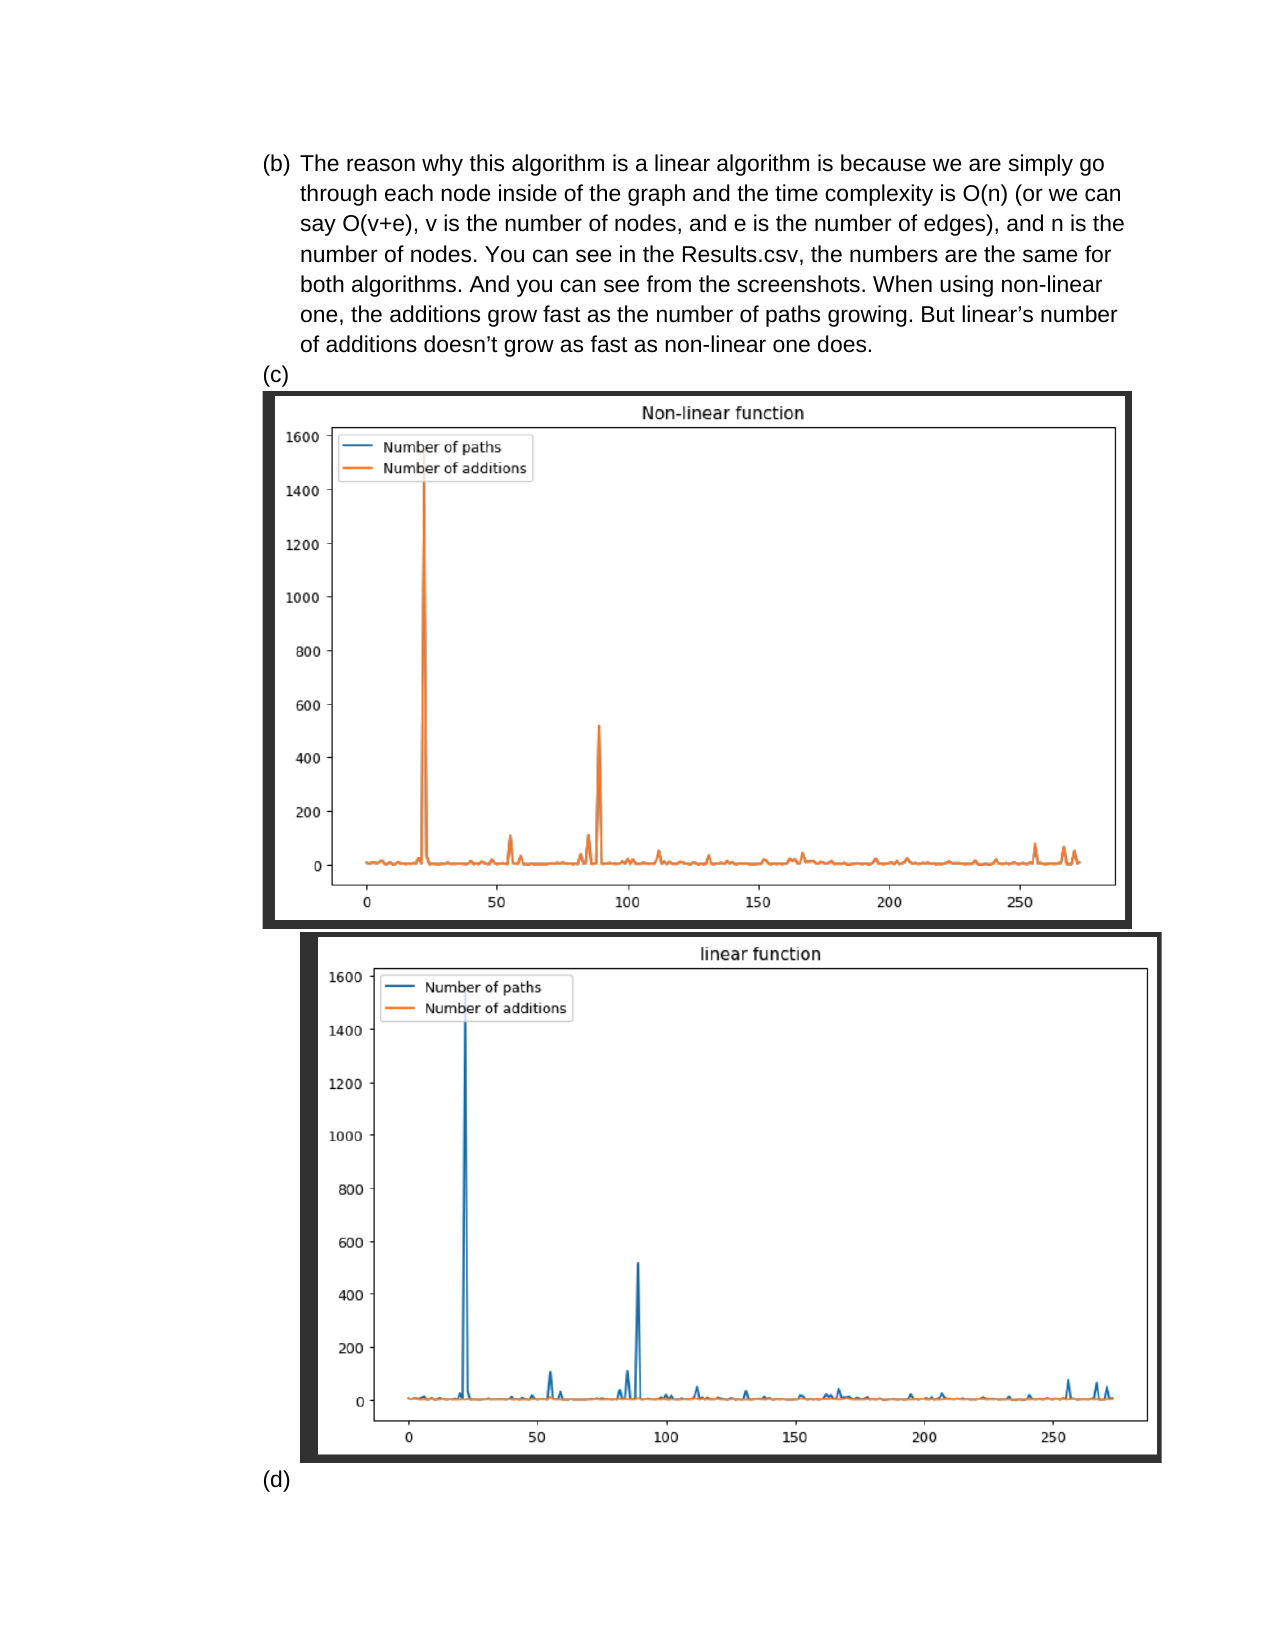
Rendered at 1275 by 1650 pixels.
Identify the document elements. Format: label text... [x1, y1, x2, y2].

picture [300, 932, 1162, 1463]
list The reason why this algorithm is a linear algorithm is because we are simply go through each node inside of the graph and the time complexity is O(n) (or we can say O(v+e), v is the number of nodes, and e is the number of edges), and n is the number of nodes. You can see in the Results.csv, the numbers are the same for both algorithms. And you can see from the screenshots. When using non-linear one, the additions grow fast as the number of paths growing. But linear’s number of additions doesn’t grow as fast as non-linear one does. [262, 150, 1125, 358]
picture [262, 391, 1132, 929]
